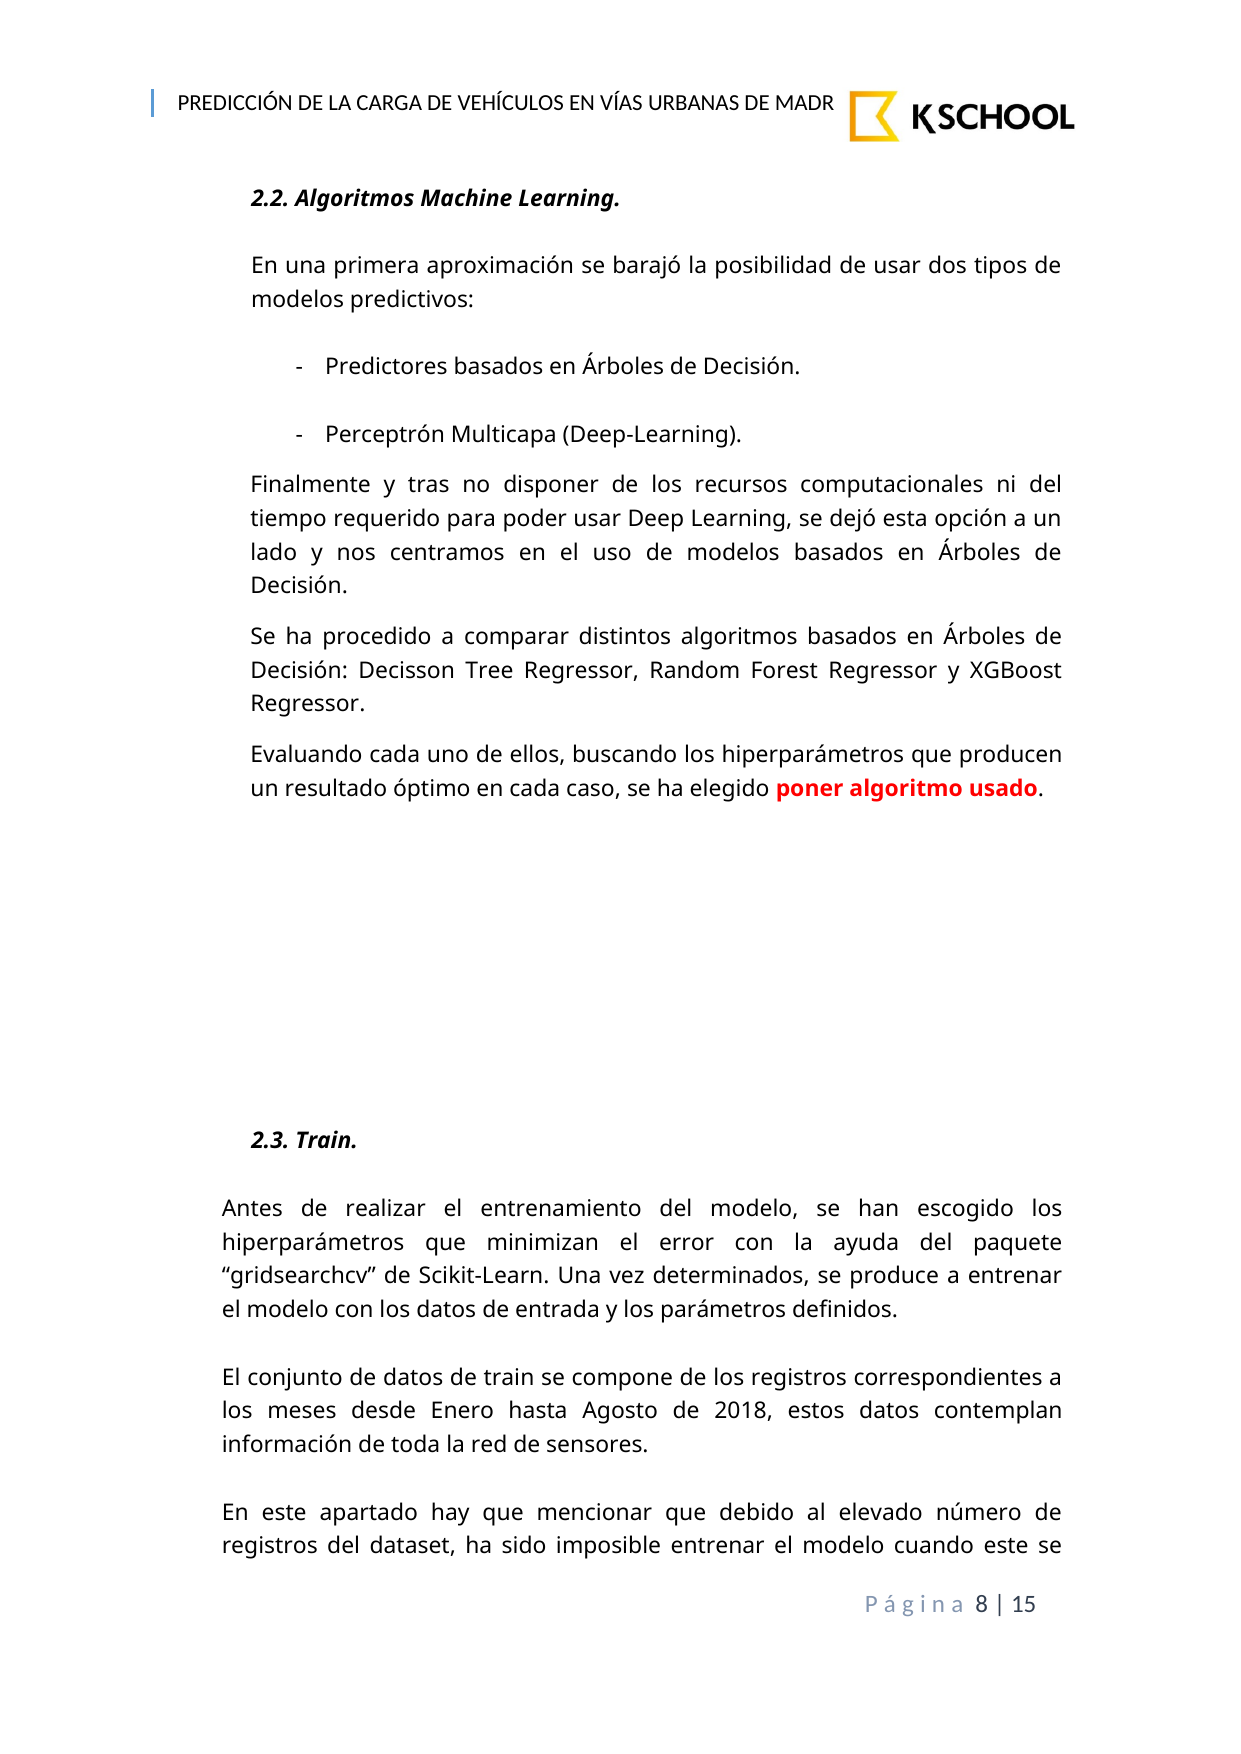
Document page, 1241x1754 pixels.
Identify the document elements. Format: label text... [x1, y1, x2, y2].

text Finalmente y tras no disponer de los recursos computacionales ni del tiempo requerido para poder usar Deep Learning, se dejó esta opción a un lado y nos centramos en el uso de modelos basados en Árboles de Decisión. [250, 468, 1063, 601]
list En una primera aproximación se barajó la posibilidad de usar dos tipos de modelos predictivos: [251, 249, 1063, 314]
list 2.2. Algoritmos Machine Learning. [222, 181, 1063, 213]
text Se ha procedido a comparar distintos algoritmos basados en Árboles de Decisión: Decisson Tree Regressor, Random Forest Regressor y XGBoost Regressor. [250, 620, 1063, 718]
list - Perceptrón Multicapa (Deep-Learning). [266, 418, 1063, 449]
list El conjunto de datos de train se compone de los registros correspondientes a los meses desde Enero hasta Agosto de 2018, estos datos contemplan información de toda la red de sensores. [222, 1361, 1063, 1459]
list 2.3. Train. [222, 1124, 1063, 1156]
list Antes de realizar el entrenamiento del modelo, se han escogido los hiperparámetros que minimizan el error con la ayuda del paquete “gridsearchcv” de Scikit-Learn. Una vez determinados, se produce a entrenar el modelo con los datos de entrada y los parámetros definidos. [222, 1192, 1063, 1324]
picture [833, 87, 1088, 146]
list - Predictores basados en Árboles de Decisión. [295, 350, 1063, 381]
text Evaluando cada uno de ellos, buscando los hiperparámetros que producen un resultado óptimo en cada caso, se ha elegido poner algoritmo usado. [250, 738, 1063, 803]
